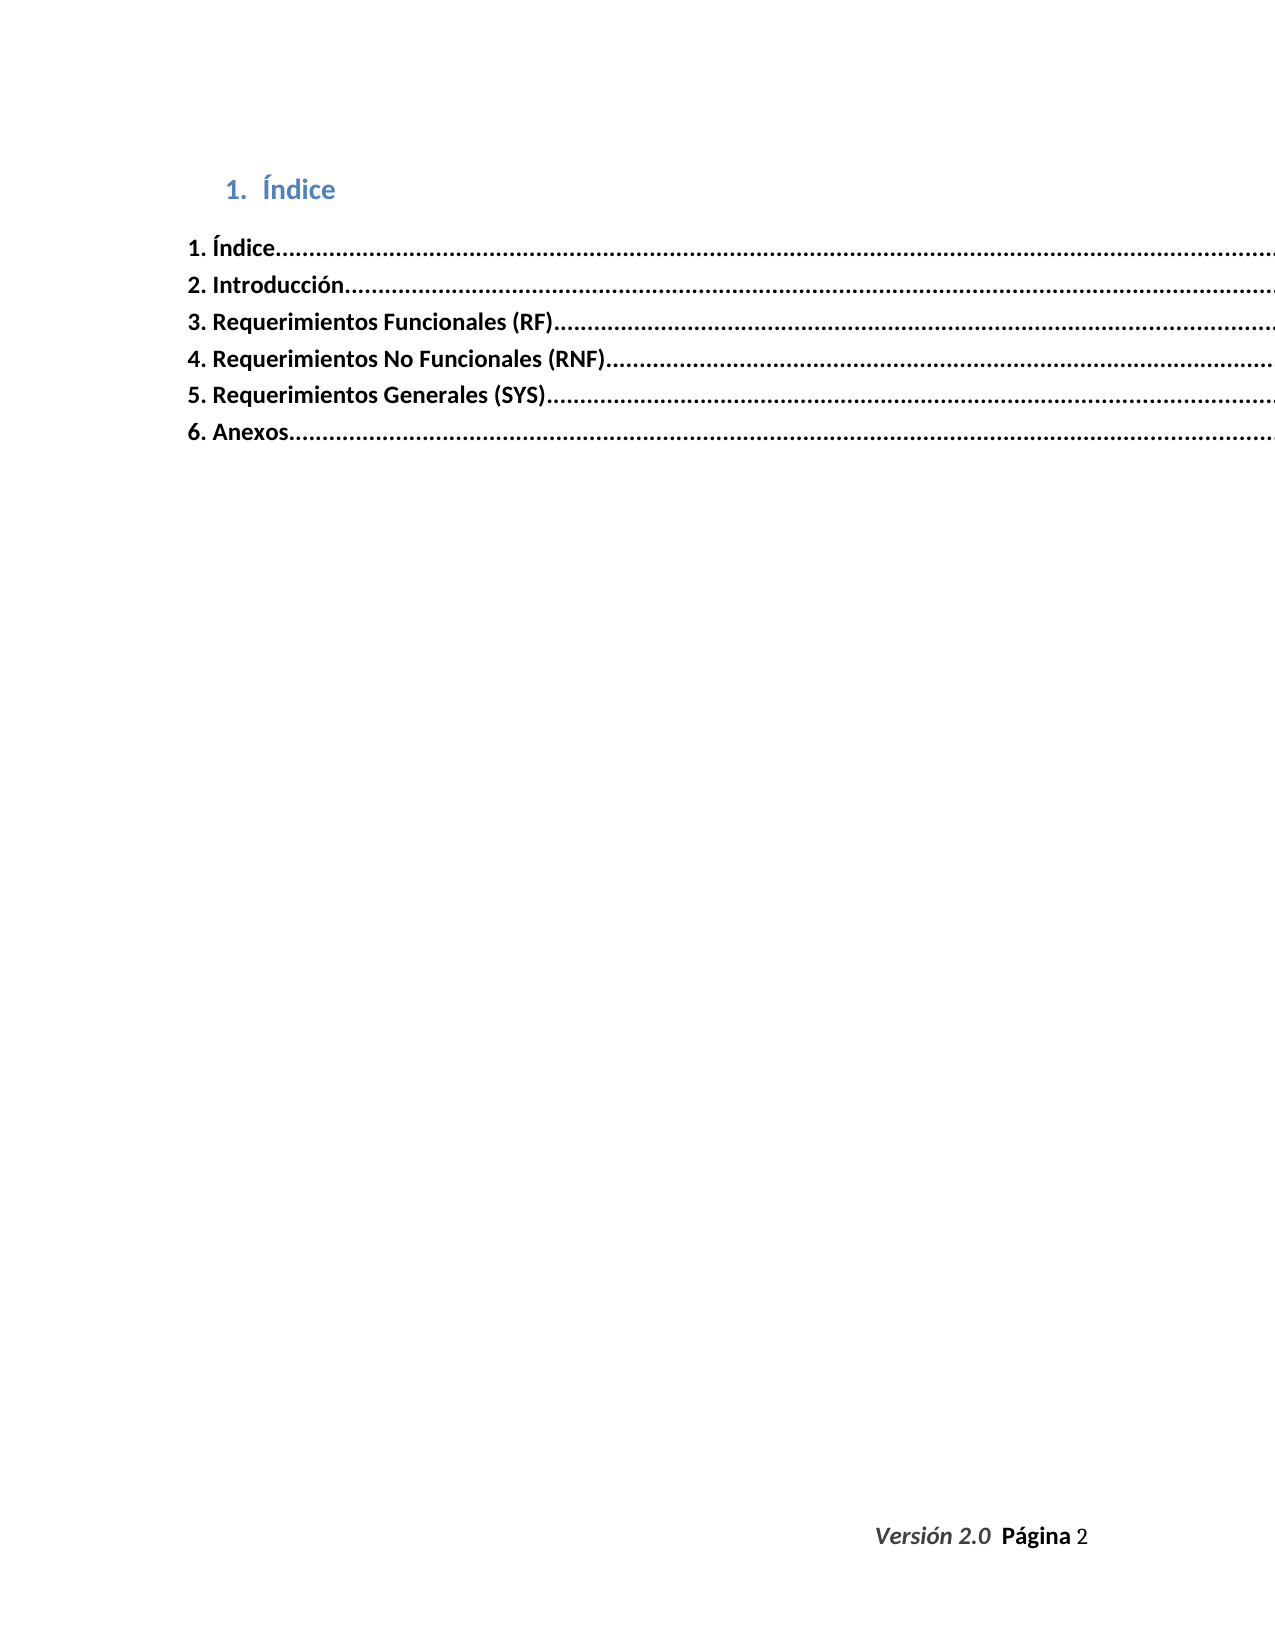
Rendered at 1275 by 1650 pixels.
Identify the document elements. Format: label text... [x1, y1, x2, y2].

subtitle Índice [225, 171, 1087, 206]
